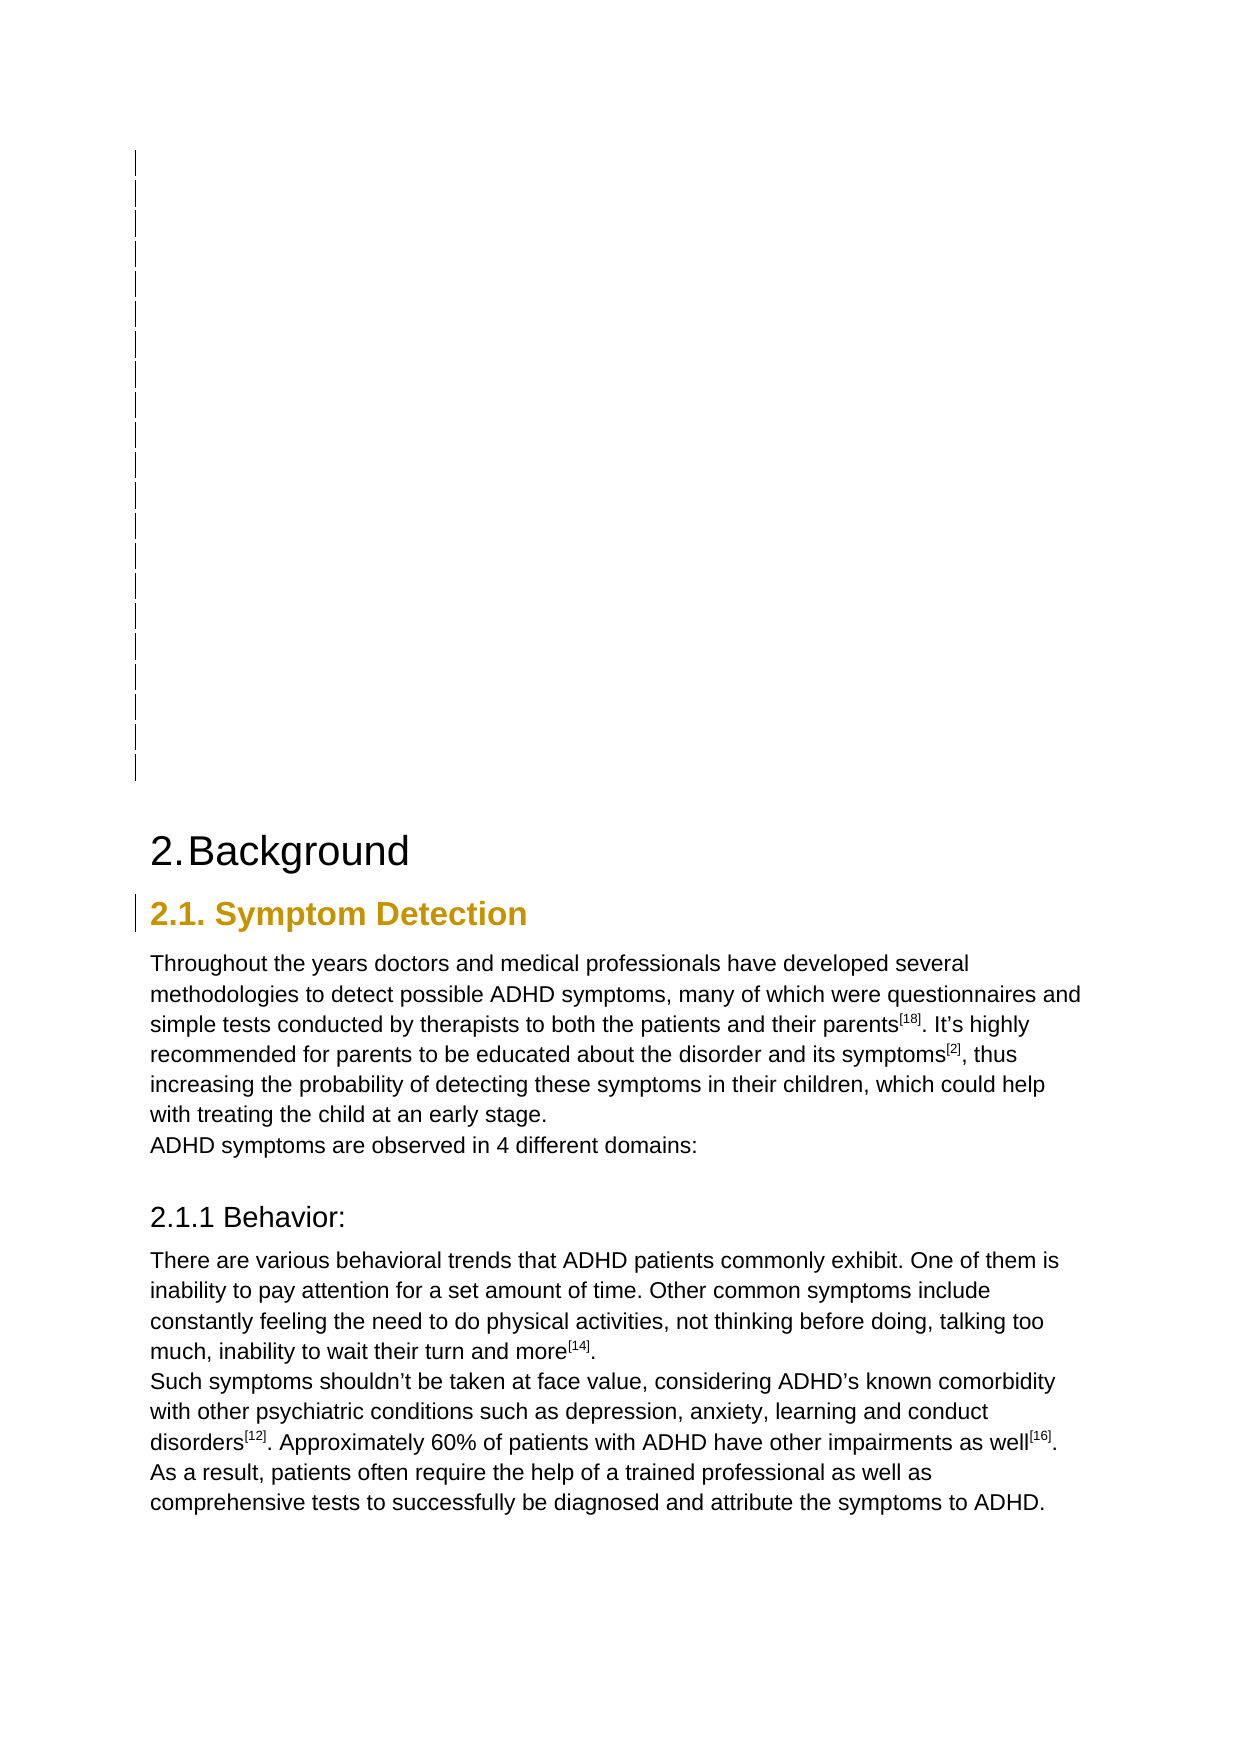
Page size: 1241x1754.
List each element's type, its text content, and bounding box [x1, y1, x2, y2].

text Throughout the years doctors and medical professionals have developed several methodologies to detect possible ADHD symptoms, many of which were questionnaires and simple tests conducted by therapists to both the patients and their parents[18]. It’s highly recommended for parents to be educated about the disorder and its symptoms[2], thus increasing the probability of detecting these symptoms in their children, which could help with treating the child at an early stage. [150, 950, 1090, 1128]
text Such symptoms shouldn’t be taken at face value, considering ADHD’s known comorbidity with other psychiatric conditions such as depression, anxiety, learning and conduct disorders[12]. Approximately 60% of patients with ADHD have other impairments as well[16]. As a result, patients often require the help of a trained professional as well as comprehensive tests to successfully be diagnosed and attribute the symptoms to ADHD. [150, 1368, 1090, 1515]
text ADHD symptoms are observed in 4 different domains: [150, 1132, 1090, 1158]
subtitle 2.1.1 Behavior: [150, 1200, 1090, 1234]
subtitle 2.1. Symptom Detection [150, 894, 1090, 932]
text There are various behavioral trends that ADHD patients commonly exhibit. One of them is inability to pay attention for a set amount of time. Other common symptoms include constantly feeling the need to do physical activities, not thinking before doing, talking too much, inability to wait their turn and more[14]. [150, 1247, 1090, 1364]
subtitle Background [150, 826, 1090, 874]
